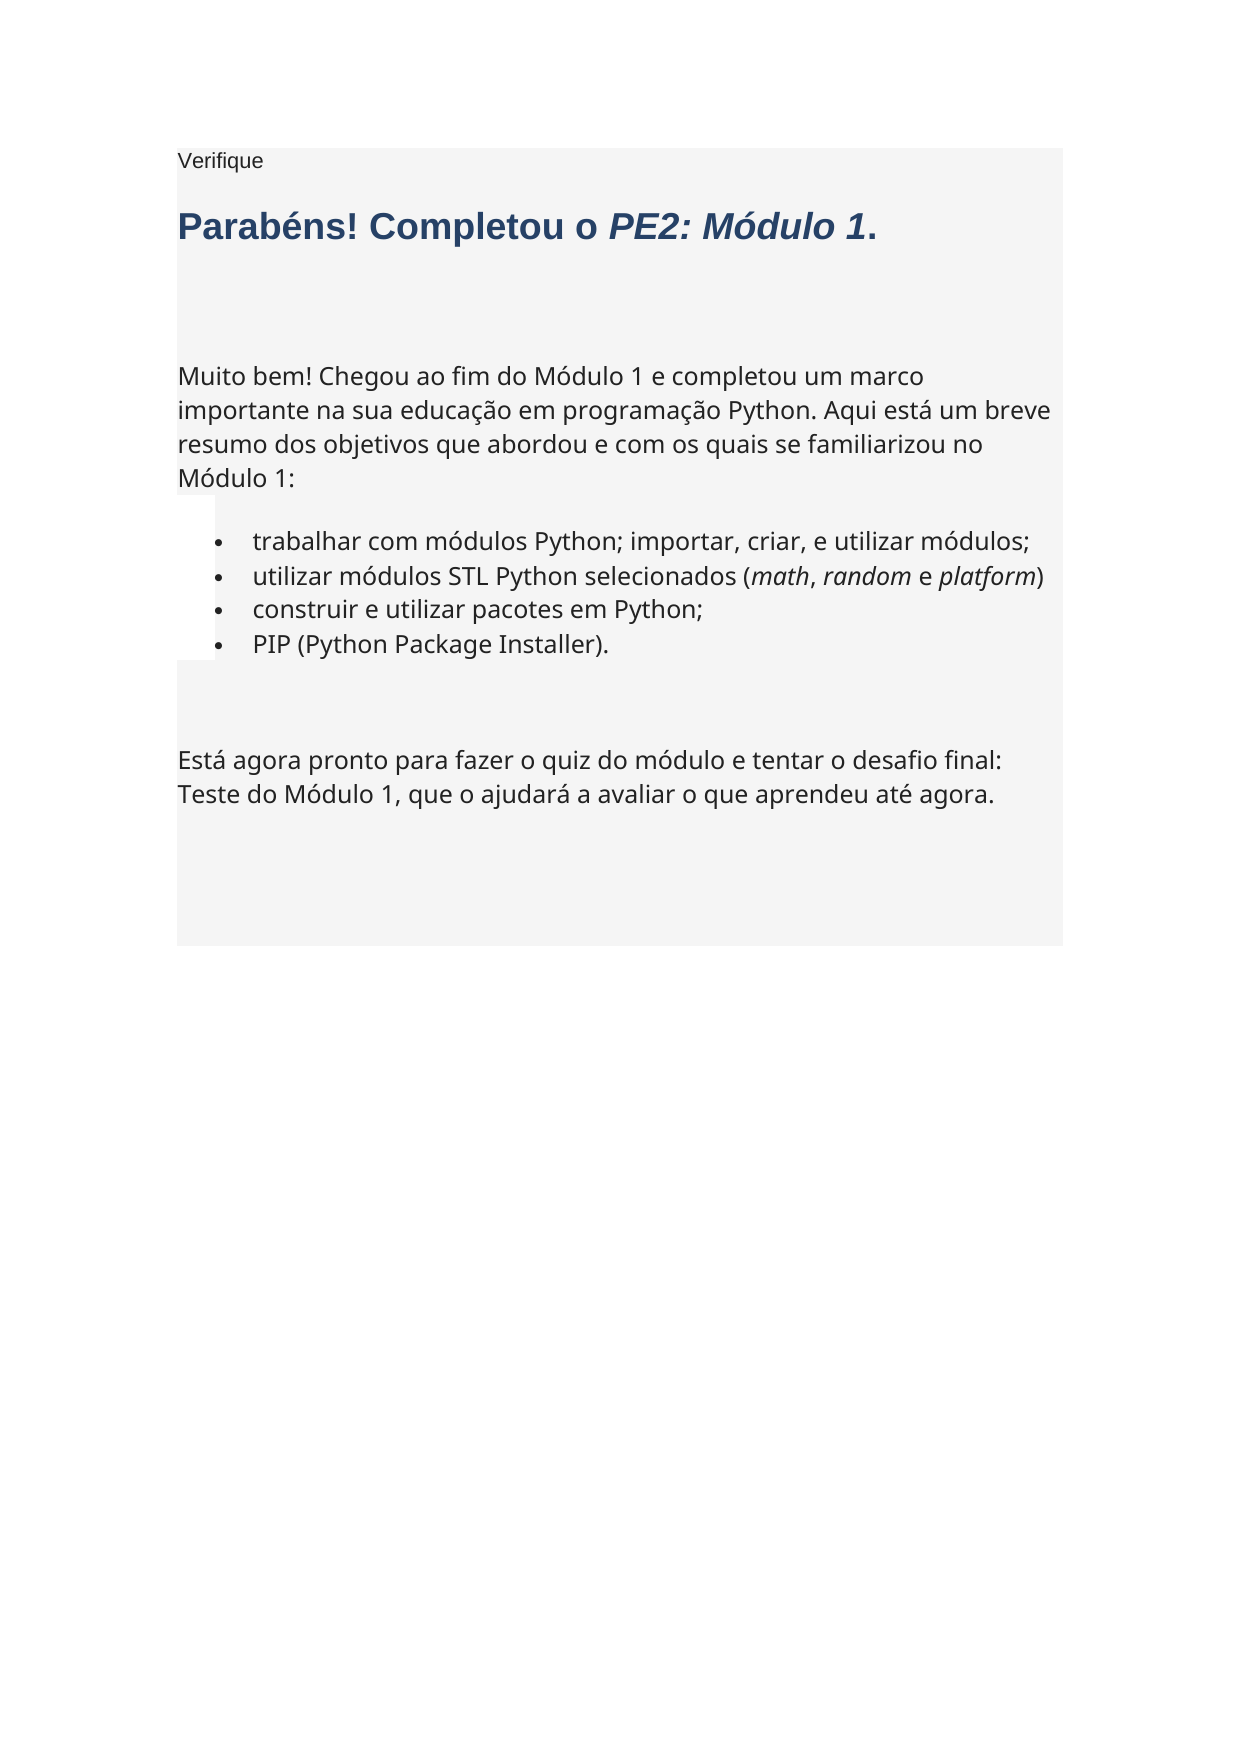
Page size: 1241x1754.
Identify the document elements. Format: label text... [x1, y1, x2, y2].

text Muito bem! Chegou ao fim do Módulo 1 e completou um marco importante na sua educação em programação Python. Aqui está um breve resumo dos objetivos que abordou e com os quais se familiarizou no Módulo 1: [177, 359, 1063, 495]
list construir e utilizar pacotes em Python; [215, 592, 1063, 626]
text Parabéns! Completou o PE2: Módulo 1. [177, 204, 1063, 247]
text Está agora pronto para fazer o quiz do módulo e tentar o desafio final: Teste do Módulo 1, que o ajudará a avaliar o que aprendeu até agora. [177, 743, 1063, 811]
list trabalhar com módulos Python; importar, criar, e utilizar módulos; [215, 524, 1063, 558]
list utilizar módulos STL Python selecionados (math, random e platform) [215, 558, 1063, 592]
text Verifique [177, 148, 1063, 173]
list PIP (Python Package Installer). [215, 626, 1063, 660]
